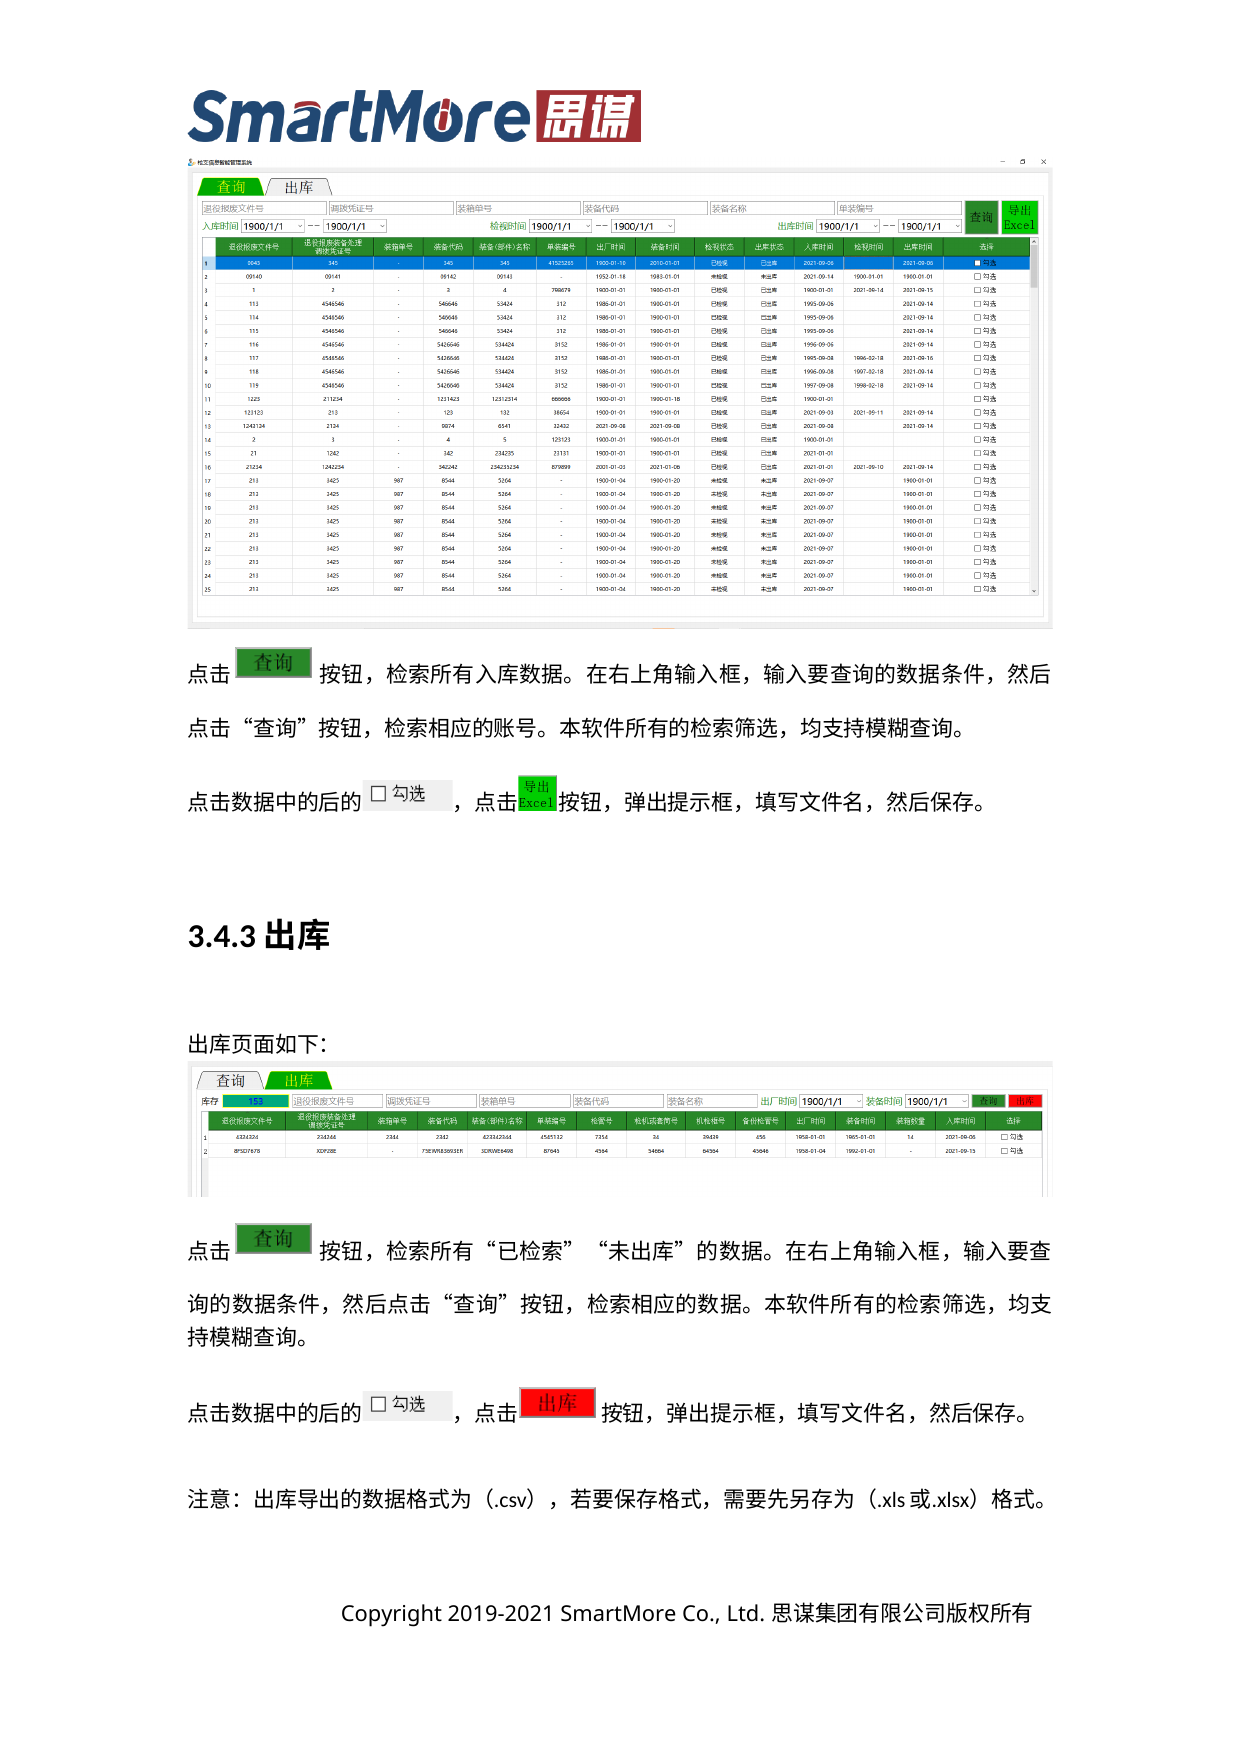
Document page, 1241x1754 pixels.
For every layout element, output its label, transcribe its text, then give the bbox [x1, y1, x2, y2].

picture [362, 780, 453, 811]
picture [518, 775, 559, 811]
picture [362, 1391, 453, 1421]
picture [187, 157, 1053, 629]
picture [231, 645, 320, 683]
picture [231, 1221, 320, 1259]
picture [187, 90, 641, 142]
text 点击数据中的后的，点击按钮，弹出提示框，填写文件名，然后保存。 [187, 1384, 1053, 1449]
text 点击按钮，检索所有“已检索”“未出库”的数据。在右上角输入框，输入要查询的数据条件，然后点击“查询”按钮，检索相应的数据。本软件所有的检索筛选，均支持模糊查询。 [187, 1222, 1053, 1352]
subtitle 3.4.3 出库 [187, 900, 1053, 965]
picture [518, 1384, 601, 1421]
text 点击按钮，检索所有入库数据。在右上角输入框，输入要查询的数据条件，然后点击“查询”按钮，检索相应的账号。本软件所有的检索筛选，均支持模糊查询。 [187, 645, 1053, 743]
text 出库页面如下： [187, 1027, 1053, 1059]
text 点击数据中的后的，点击按钮，弹出提示框，填写文件名，然后保存。 [187, 775, 1053, 840]
text 注意：出库导出的数据格式为（.csv），若要保存格式，需要先另存为（.xls或.xlsx）格式。 [187, 1482, 1053, 1514]
picture [187, 1059, 1053, 1197]
